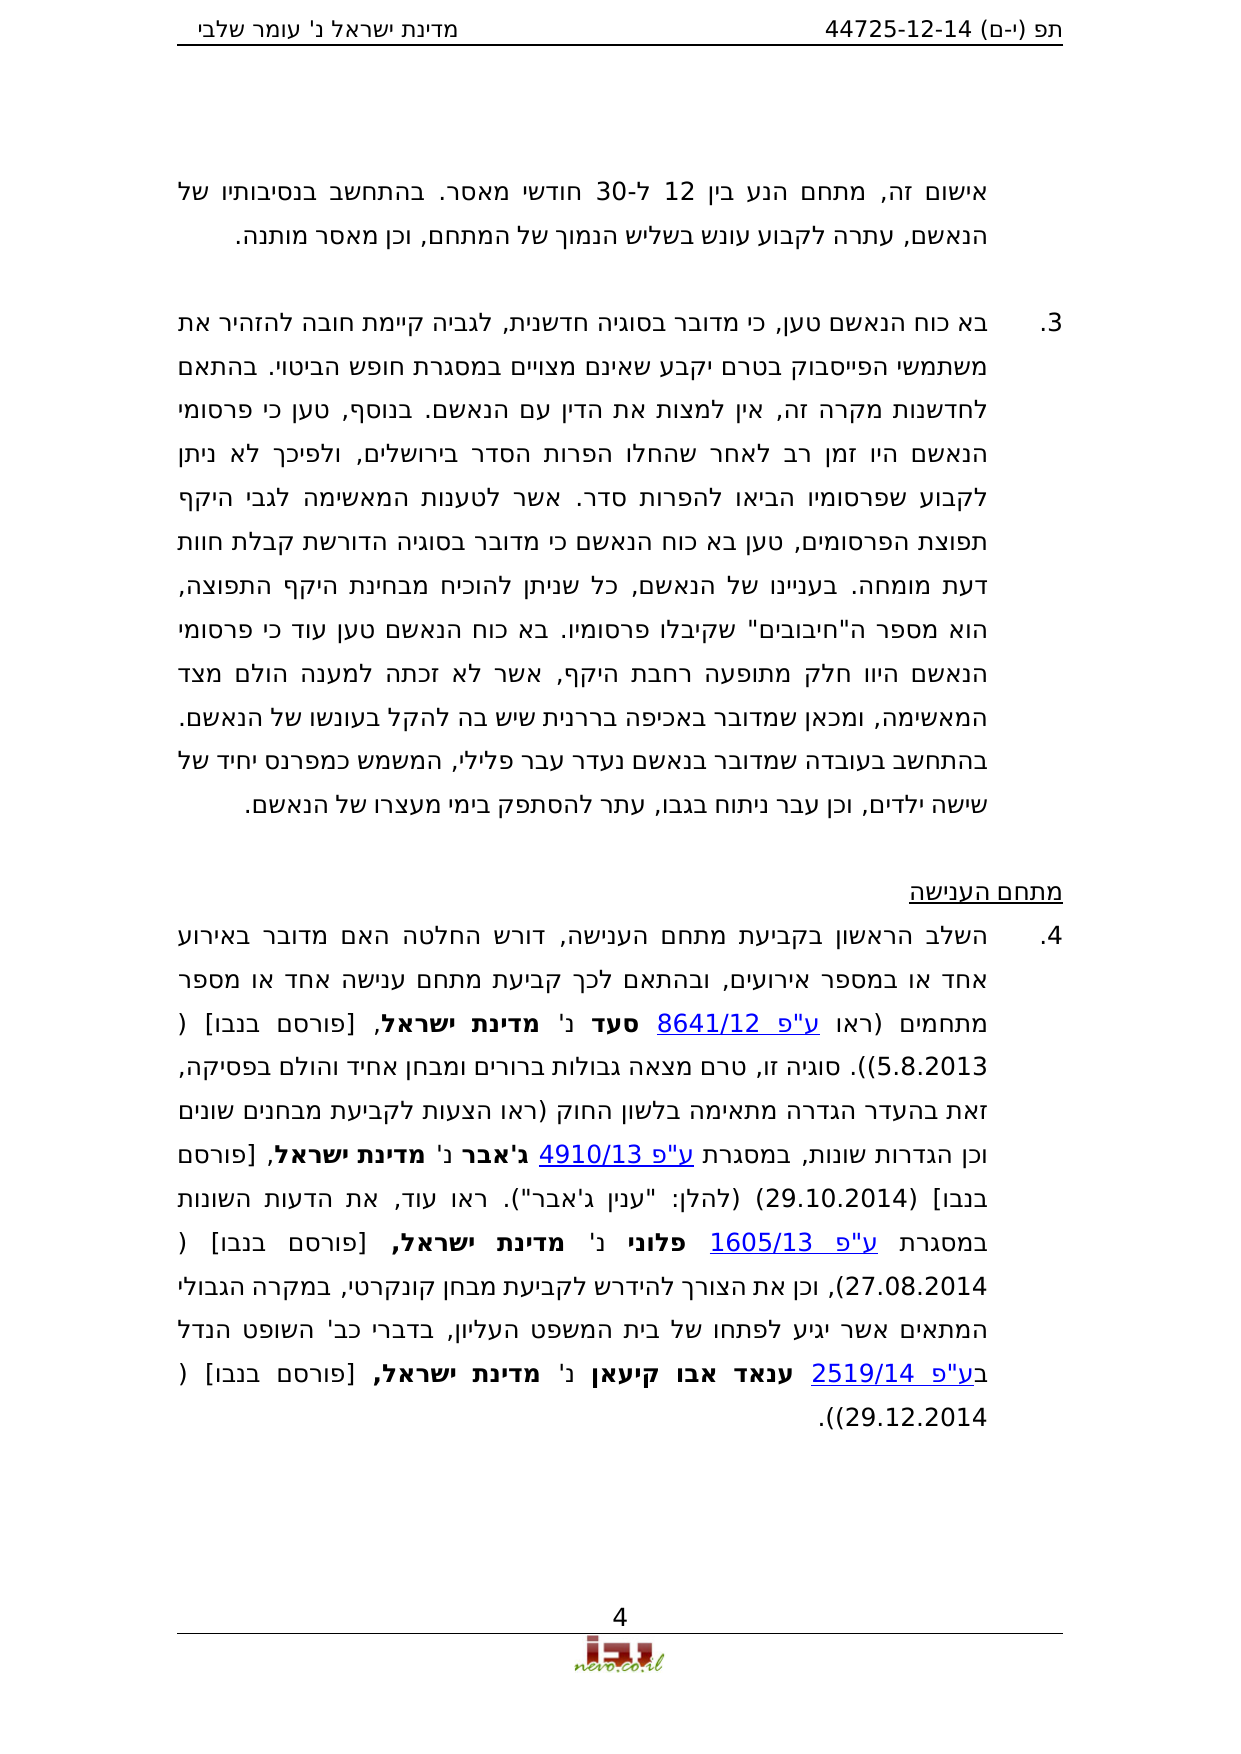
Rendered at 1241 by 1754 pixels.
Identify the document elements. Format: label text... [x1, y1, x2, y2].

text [177, 177, 1063, 250]
text 4. השלב הראשון בקביעת מתחם הענישה, דורש החלטה האם מדובר באירוע אחד או במספר אירועים, ובהתאם לכך קביעת מתחם ענישה אחד או מספר מתחמים (ראו ע"פ 8641/12 סעד נ' מדינת ישראל, [פורסם בנבו] (5.8.2013)). סוגיה זו, טרם מצאה גבולות ברורים ומבחן אחיד והולם בפסיקה, זאת בהעדר הגדרה מתאימה בלשון החוק (ראו הצעות לקביעת מבחנים שונים וכן הגדרות שונות, במסגרת ע"פ 4910/13 ג'אבר נ' מדינת ישראל, [פורסם בנבו] (29.10.2014) (להלן: "ענין ג'אבר"). ראו עוד, את הדעות השונות במסגרת ע"פ 1605/13 פלוני נ' מדינת ישראל, [פורסם בנבו] (27.08.2014), וכן את הצורך להידרש לקביעת מבחן קונקרטי, במקרה הגבולי המתאים אשר יגיע לפתחו של בית המשפט העליון, בדברי כב' השופט הנדל בע"פ 2519/14 ענאד אבו קיעאן נ' מדינת ישראל, [פורסם בנבו] (29.12.2014)). [177, 921, 1063, 1432]
text מתחם הענישה [177, 877, 1063, 906]
picture [574, 1635, 666, 1673]
text 3. בא כוח הנאשם טען, כי מדובר בסוגיה חדשנית, לגביה קיימת חובה להזהיר את משתמשי הפייסבוק בטרם יקבע שאינם מצויים במסגרת חופש הביטוי. בהתאם לחדשנות מקרה זה, אין למצות את הדין עם הנאשם. בנוסף, טען כי פרסומי הנאשם היו זמן רב לאחר שהחלו הפרות הסדר בירושלים, ולפיכך לא ניתן לקבוע שפרסומיו הביאו להפרות סדר. אשר לטענות המאשימה לגבי היקף תפוצת הפרסומים, טען בא כוח הנאשם כי מדובר בסוגיה הדורשת קבלת חוות דעת מומחה. בעניינו של הנאשם, כל שניתן להוכיח מבחינת היקף התפוצה, הוא מספר ה"חיבובים" שקיבלו פרסומיו. בא כוח הנאשם טען עוד כי פרסומי הנאשם היוו חלק מתופעה רחבת היקף, אשר לא זכתה למענה הולם מצד המאשימה, ומכאן שמדובר באכיפה בררנית שיש בה להקל בעונשו של הנאשם. בהתחשב בעובדה שמדובר בנאשם נעדר עבר פלילי, המשמש כמפרנס יחיד של שישה ילדים, וכן עבר ניתוח בגבו, עתר להסתפק בימי מעצרו של הנאשם. [177, 308, 1063, 819]
